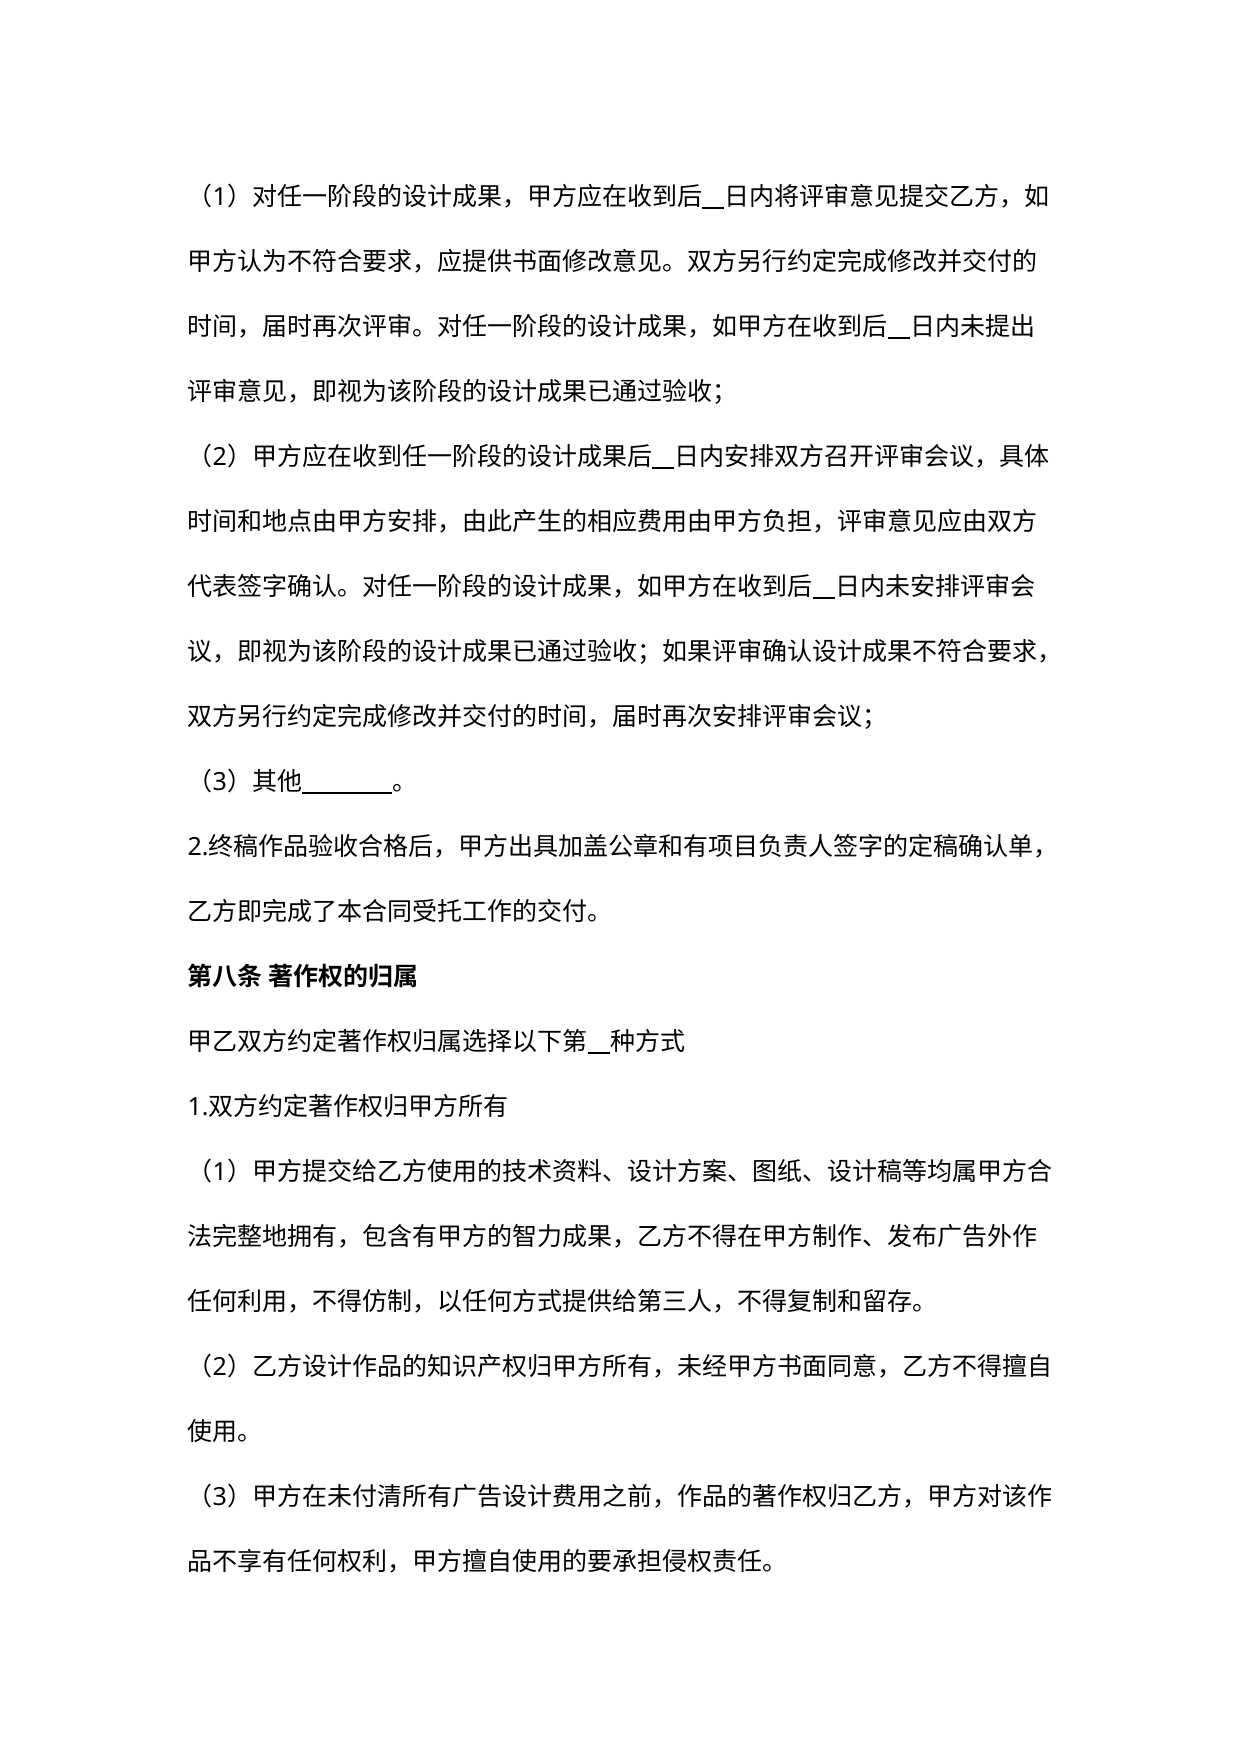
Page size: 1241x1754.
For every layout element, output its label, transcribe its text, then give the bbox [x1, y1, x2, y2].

text （1）对任一阶段的设计成果，甲方应在收到后 日内将评审意见提交乙方，如甲方认为不符合要求，应提供书面修改意见。双方另行约定完成修改并交付的时间，届时再次评审。对任一阶段的设计成果，如甲方在收到后 日内未提出评审意见，即视为该阶段的设计成果已通过验收； [187, 162, 1053, 422]
text 2.终稿作品验收合格后，甲方出具加盖公章和有项目负责人签字的定稿确认单，乙方即完成了本合同受托工作的交付。 [187, 812, 1053, 942]
text （2）乙方设计作品的知识产权归甲方所有，未经甲方书面同意，乙方不得擅自使用。 [187, 1332, 1053, 1462]
text （3）其他 。 [187, 747, 1053, 812]
text 1.双方约定著作权归甲方所有 [187, 1072, 1053, 1137]
text （1）甲方提交给乙方使用的技术资料、设计方案、图纸、设计稿等均属甲方合法完整地拥有，包含有甲方的智力成果，乙方不得在甲方制作、发布广告外作任何利用，不得仿制，以任何方式提供给第三人，不得复制和留存。 [187, 1137, 1053, 1332]
text （2）甲方应在收到任一阶段的设计成果后 日内安排双方召开评审会议，具体时间和地点由甲方安排，由此产生的相应费用由甲方负担，评审意见应由双方代表签字确认。对任一阶段的设计成果，如甲方在收到后 日内未安排评审会议，即视为该阶段的设计成果已通过验收；如果评审确认设计成果不符合要求，双方另行约定完成修改并交付的时间，届时再次安排评审会议； [187, 422, 1053, 747]
text 甲乙双方约定著作权归属选择以下第 种方式 [187, 1007, 1053, 1072]
text （3）甲方在未付清所有广告设计费用之前，作品的著作权归乙方，甲方对该作品不享有任何权利，甲方擅自使用的要承担侵权责任。 [187, 1462, 1053, 1592]
subtitle 第八条 著作权的归属 [187, 942, 1053, 1007]
